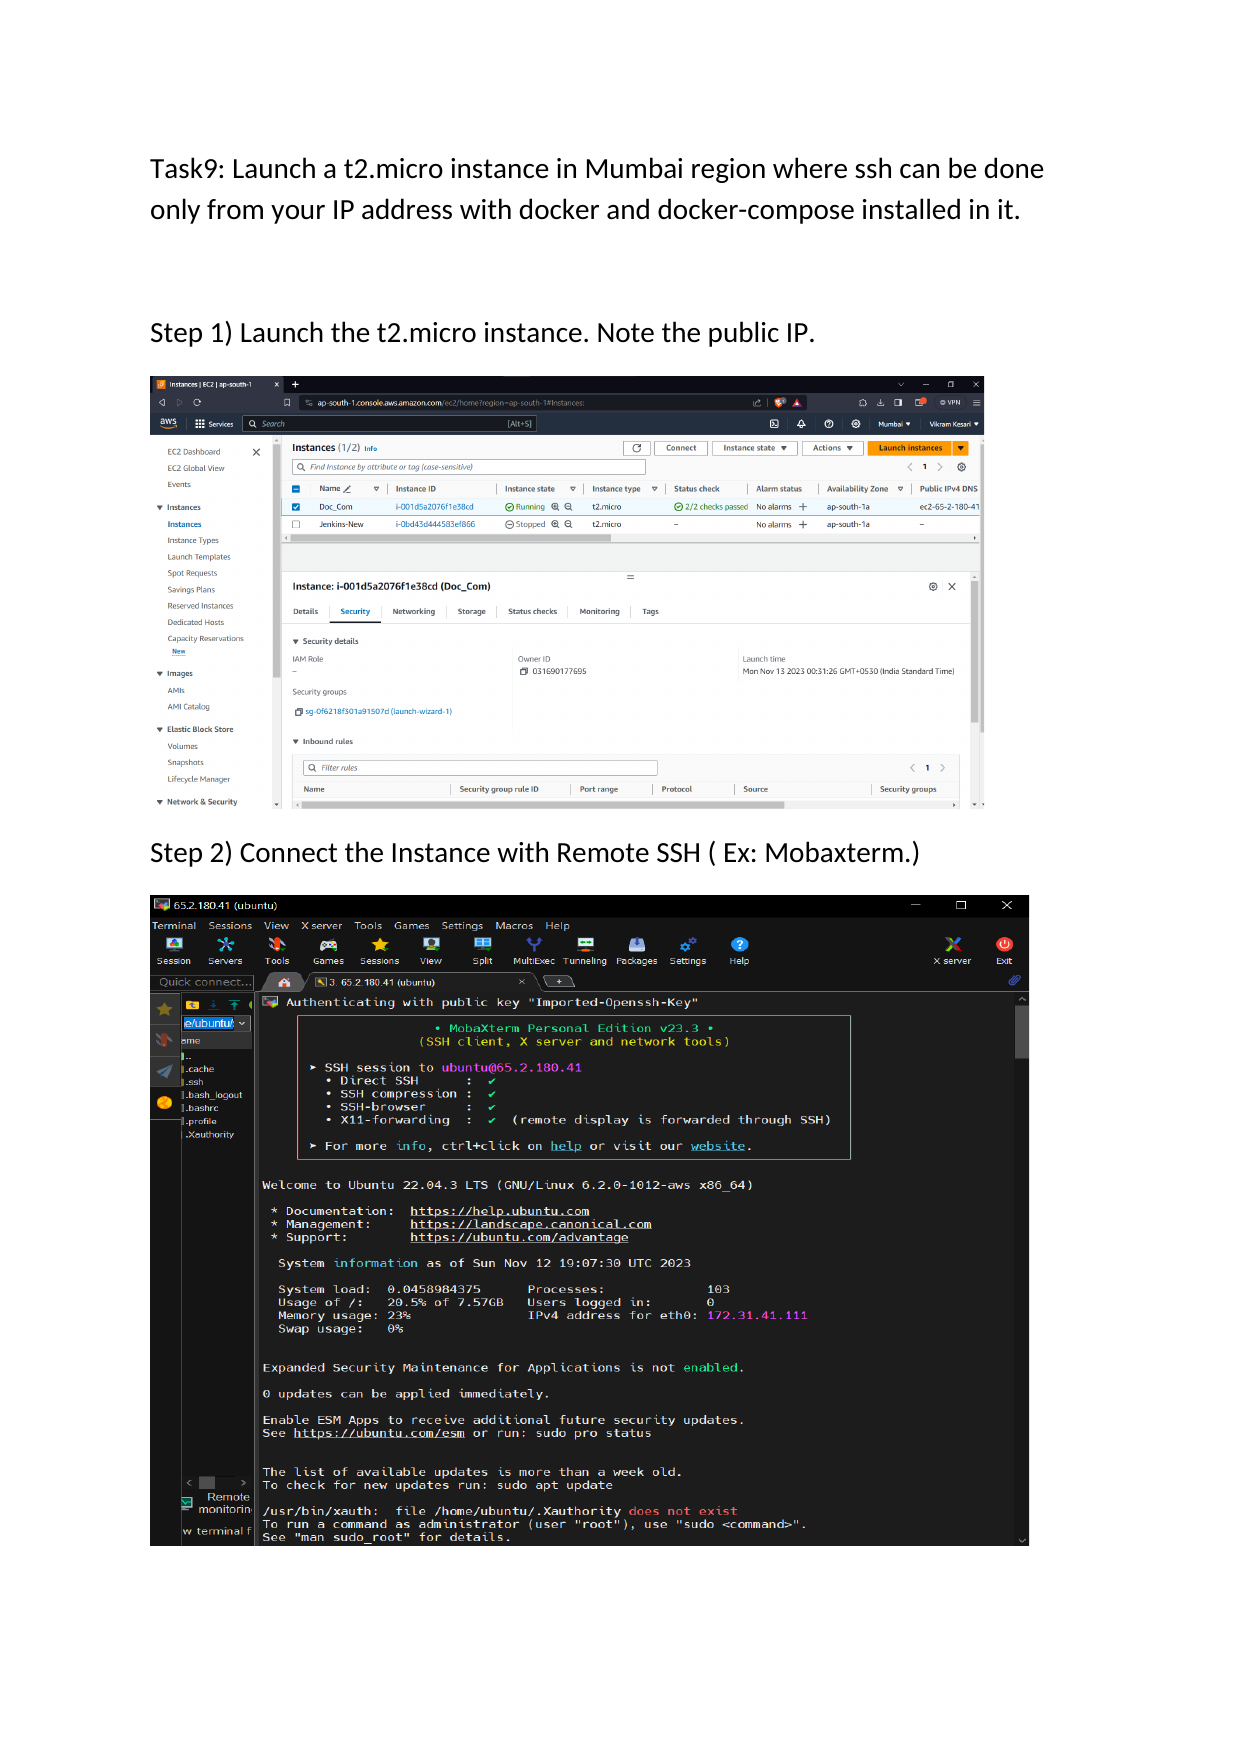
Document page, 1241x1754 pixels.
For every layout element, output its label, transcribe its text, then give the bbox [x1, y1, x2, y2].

text Step 2) Connect the Instance with Remote SSH ( Ex: Mobaxterm.) [150, 834, 1090, 870]
text Task9: Launch a t2.micro instance in Mumbai region where ssh can be done only from your IP address with docker and docker-compose installed in it. [150, 150, 1090, 227]
text Step 1) Launch the t2.micro instance. Note the public IP. [150, 314, 1090, 350]
picture [150, 376, 985, 809]
picture [150, 895, 1030, 1546]
